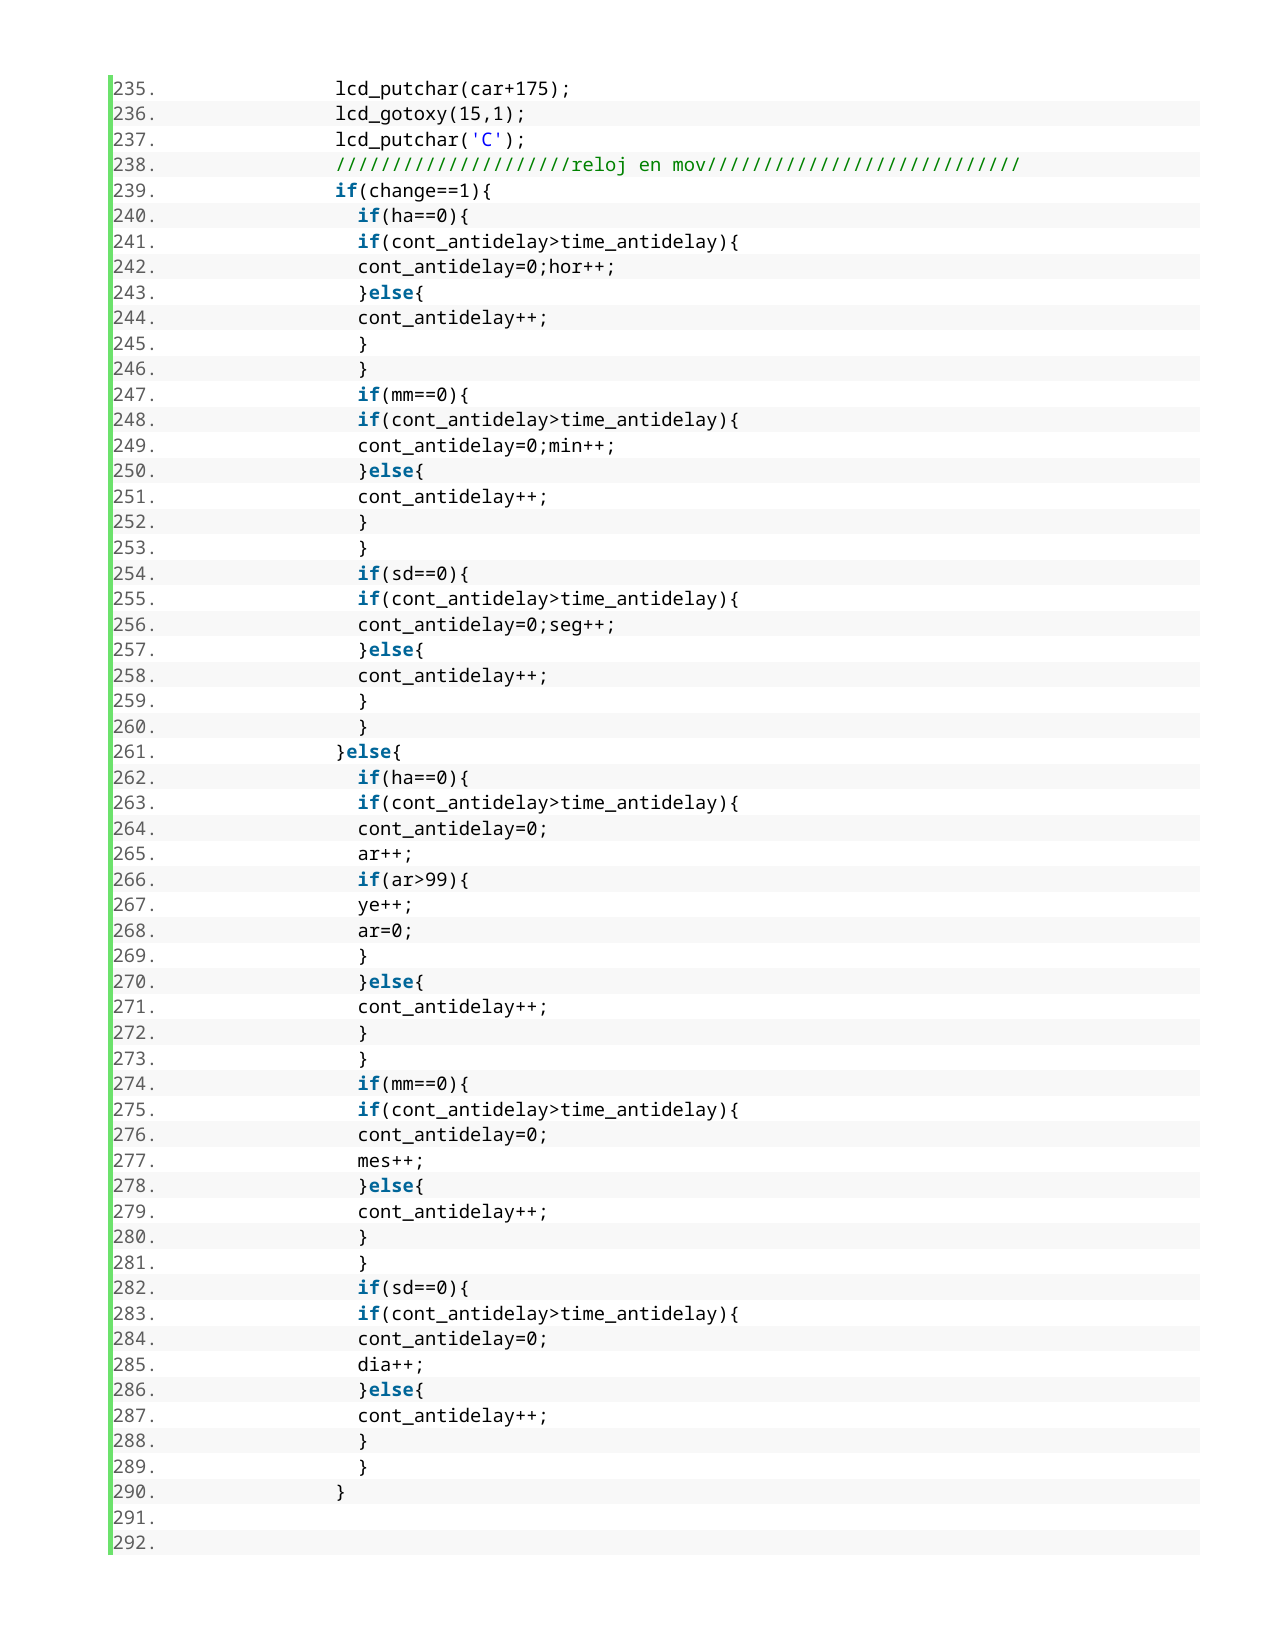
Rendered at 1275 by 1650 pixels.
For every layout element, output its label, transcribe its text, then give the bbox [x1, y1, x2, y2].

list mes++; [113, 1147, 1200, 1172]
list cont_antidelay=0; [113, 1121, 1200, 1147]
list if(ha==0){ [113, 203, 1200, 228]
list /////////////////////reloj en mov//////////////////////////// [113, 152, 1200, 177]
list ye++; [113, 892, 1200, 917]
list } [113, 534, 1200, 560]
list cont_antidelay=0;hor++; [113, 254, 1200, 279]
list lcd_putchar(car+175); [113, 75, 1200, 101]
list cont_antidelay=0;seg++; [113, 611, 1200, 636]
list if(mm==0){ [113, 381, 1200, 407]
list cont_antidelay++; [113, 662, 1200, 687]
list dia++; [113, 1351, 1200, 1377]
list cont_antidelay=0; [113, 1326, 1200, 1351]
list lcd_putchar('C'); [113, 126, 1200, 152]
list } [113, 1249, 1200, 1274]
list cont_antidelay++; [113, 1198, 1200, 1223]
list ar++; [113, 841, 1200, 866]
list }else{ [113, 458, 1200, 483]
list }else{ [113, 738, 1200, 764]
list cont_antidelay++; [113, 994, 1200, 1019]
list if(ha==0){ [113, 764, 1200, 789]
list if(cont_antidelay>time_antidelay){ [113, 585, 1200, 611]
list } [113, 687, 1200, 713]
list }else{ [113, 1377, 1200, 1402]
list if(sd==0){ [113, 1274, 1200, 1300]
list } [113, 1453, 1200, 1479]
list } [113, 1479, 1200, 1504]
list }else{ [113, 968, 1200, 994]
list } [113, 943, 1200, 968]
list if(cont_antidelay>time_antidelay){ [113, 228, 1200, 254]
list }else{ [113, 1172, 1200, 1198]
list } [113, 1019, 1200, 1045]
list if(sd==0){ [113, 560, 1200, 585]
list if(cont_antidelay>time_antidelay){ [113, 789, 1200, 815]
list if(cont_antidelay>time_antidelay){ [113, 1300, 1200, 1326]
list ar=0; [113, 917, 1200, 943]
list } [113, 713, 1200, 738]
list }else{ [113, 636, 1200, 662]
list if(ar>99){ [113, 866, 1200, 892]
list cont_antidelay++; [113, 483, 1200, 509]
list if(cont_antidelay>time_antidelay){ [113, 1096, 1200, 1121]
list }else{ [113, 279, 1200, 305]
list if(change==1){ [113, 177, 1200, 203]
list } [113, 1428, 1200, 1453]
list cont_antidelay=0;min++; [113, 432, 1200, 458]
list } [113, 1045, 1200, 1070]
list cont_antidelay++; [113, 305, 1200, 330]
list cont_antidelay++; [113, 1402, 1200, 1428]
list } [113, 509, 1200, 534]
list if(cont_antidelay>time_antidelay){ [113, 407, 1200, 432]
list } [113, 1223, 1200, 1249]
list } [113, 356, 1200, 381]
list cont_antidelay=0; [113, 815, 1200, 841]
list } [113, 330, 1200, 356]
list lcd_gotoxy(15,1); [113, 101, 1200, 126]
list if(mm==0){ [113, 1070, 1200, 1096]
